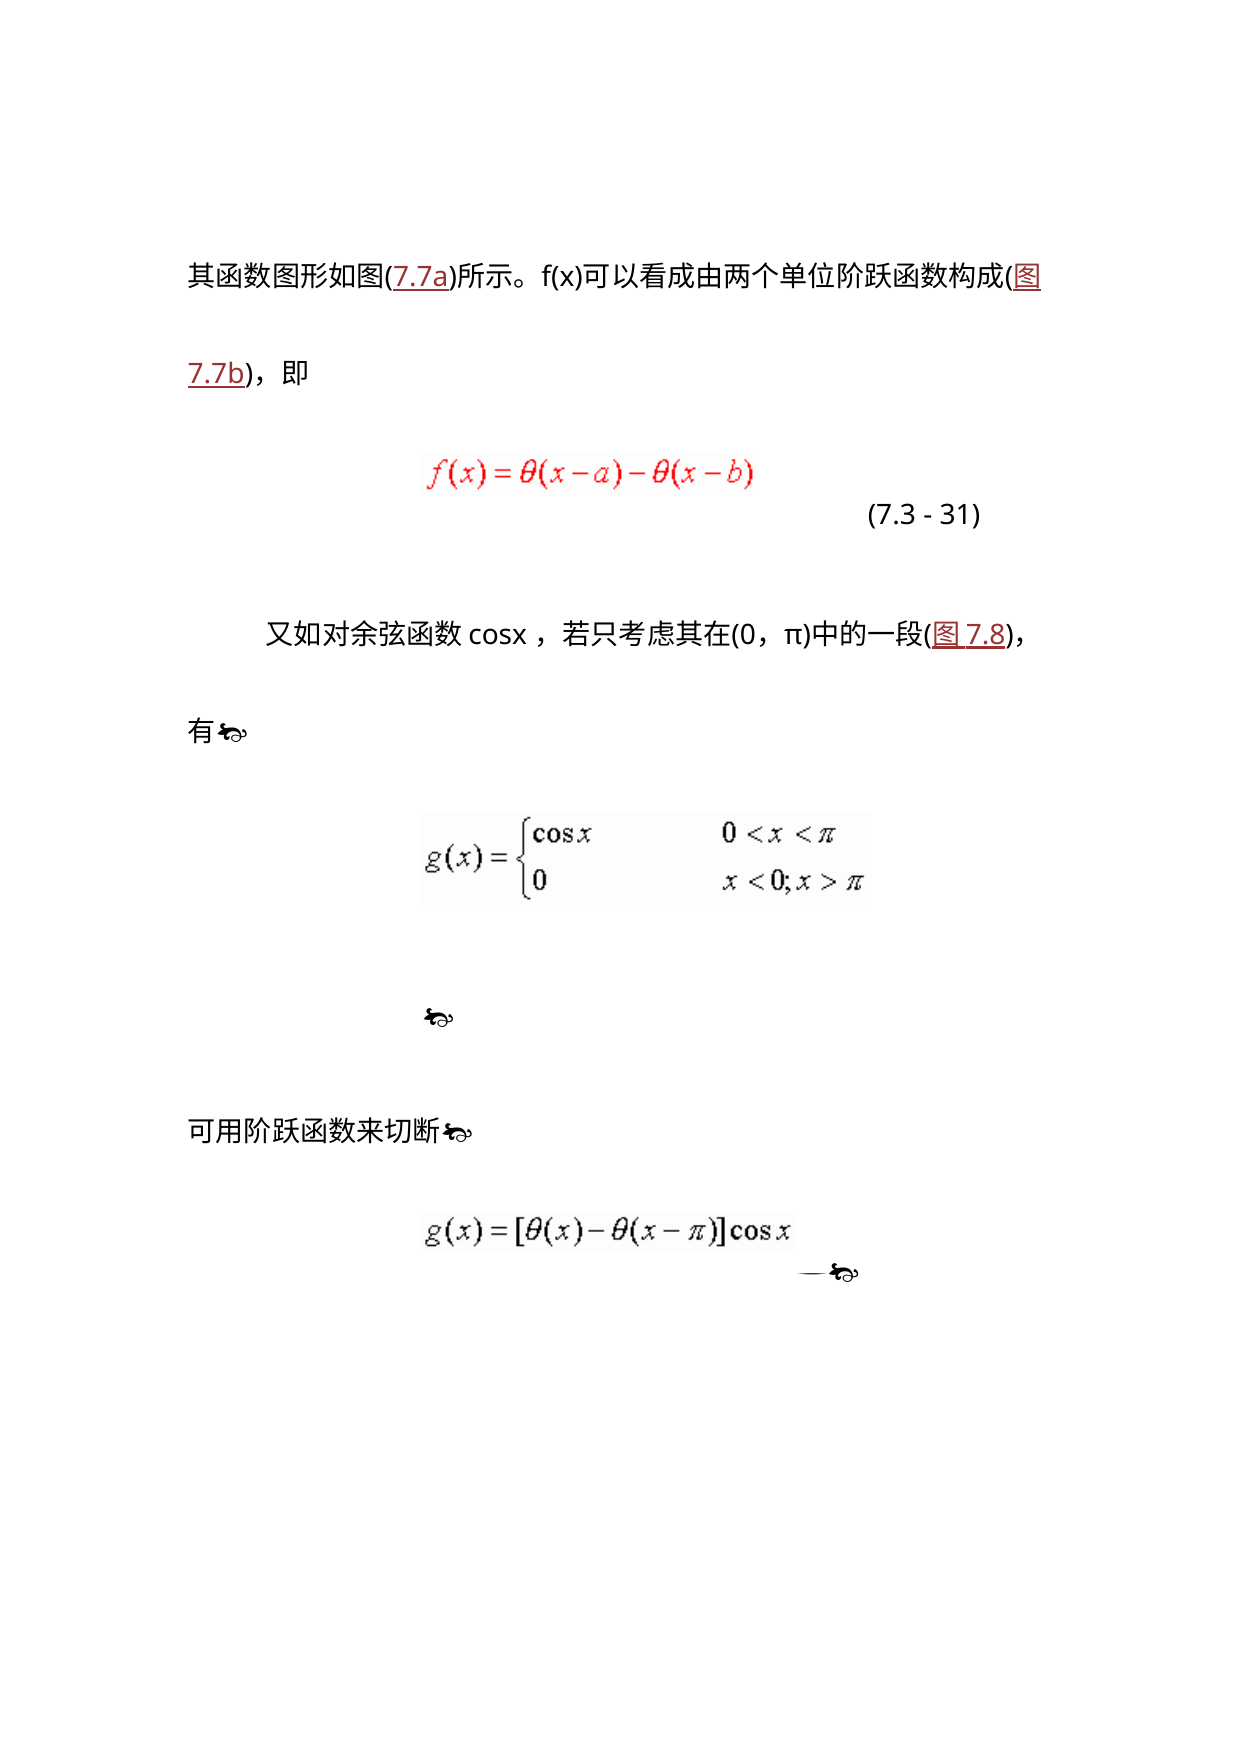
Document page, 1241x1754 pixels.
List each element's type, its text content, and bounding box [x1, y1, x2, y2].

text (7.3 - 31) [187, 454, 1053, 551]
picture [421, 811, 872, 906]
text  [187, 983, 1053, 1048]
picture [421, 1211, 797, 1253]
text 又如对余弦函数cosx ，若只考虑其在(0，π)中的一段(图7.8)，有 [187, 600, 1053, 762]
text 可用阶跃函数来切断 [187, 1097, 1053, 1162]
text 其函数图形如图(7.7a)所示。f(x)可以看成由两个单位阶跃函数构成(图7.7b)，即 [187, 242, 1053, 404]
picture [421, 453, 759, 496]
text  [187, 1211, 1053, 1309]
